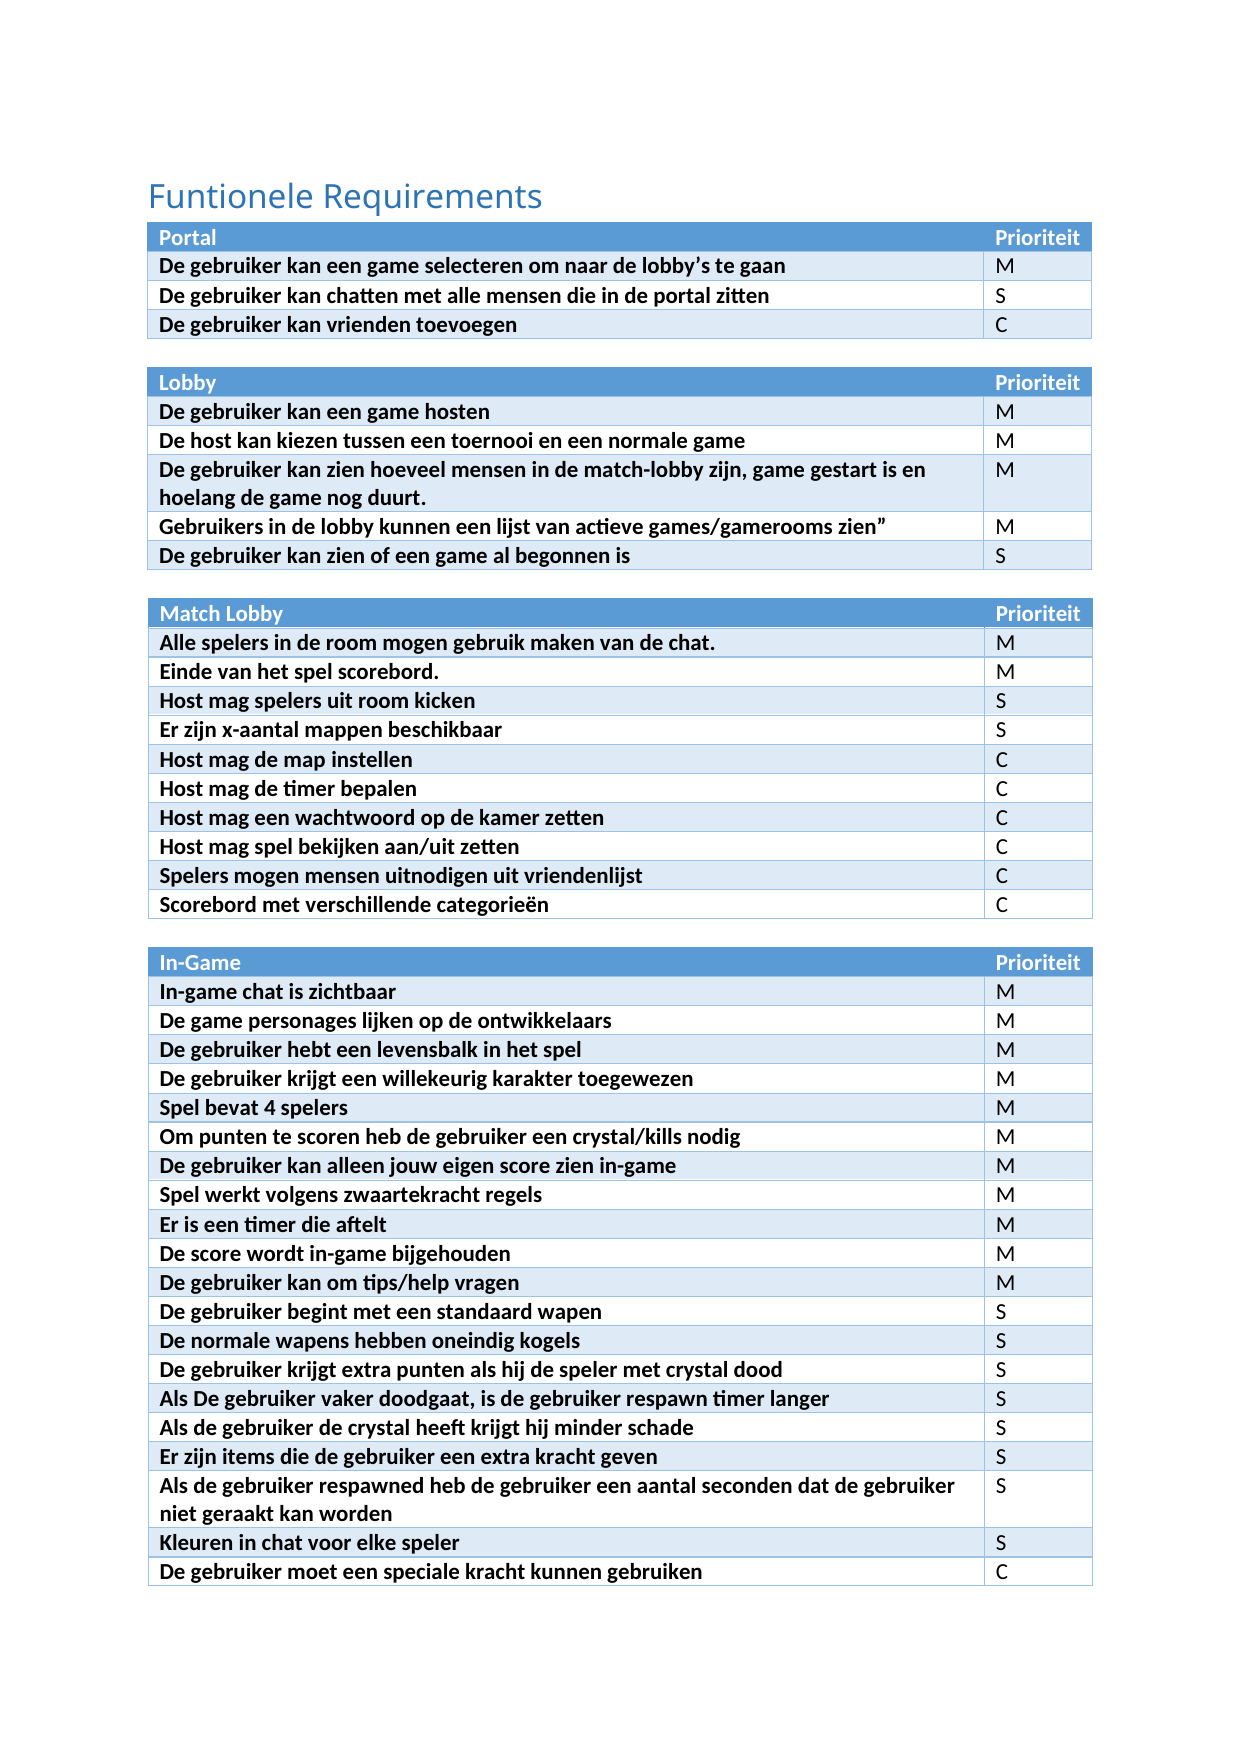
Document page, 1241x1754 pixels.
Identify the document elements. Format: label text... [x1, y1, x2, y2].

table_cell Er zijn x-aantal mappen beschikbaar [149, 716, 984, 744]
table_cell S [984, 281, 1091, 309]
table_cell Kleuren in chat voor elke speler [149, 1528, 984, 1556]
table_cell M [985, 1210, 1092, 1238]
table_cell Gebruikers in de lobby kunnen een lijst van actieve games/gamerooms zien” [148, 512, 983, 540]
table_cell S [985, 687, 1092, 714]
table_cell S [985, 1442, 1092, 1470]
table_cell Host mag een wachtwoord op de kamer zetten [149, 803, 984, 831]
table_cell M [985, 1181, 1092, 1209]
table_cell M [985, 629, 1092, 656]
table_cell S [985, 1528, 1092, 1556]
table_cell De game personages lijken op de ontwikkelaars [149, 1006, 984, 1034]
table_cell M [985, 1268, 1092, 1296]
table_cell S [985, 716, 1092, 744]
table_cell S [985, 1413, 1092, 1441]
table_cell Host mag spel bekijken aan/uit zetten [149, 832, 984, 860]
table_cell M [985, 1094, 1092, 1121]
table_cell Spelers mogen mensen uitnodigen uit vriendenlijst [149, 861, 984, 889]
table_cell S [985, 1471, 1092, 1527]
table_cell De normale wapens hebben oneindig kogels [149, 1326, 984, 1354]
table_cell S [985, 1326, 1092, 1354]
table_header Prioriteit [984, 223, 1091, 251]
table_cell De gebruiker kan een game selecteren om naar de lobby’s te gaan [148, 252, 983, 280]
table_header Prioriteit [984, 368, 1091, 396]
table_cell De gebruiker moet een speciale kracht kunnen gebruiken [149, 1558, 984, 1585]
table_cell Als De gebruiker vaker doodgaat, is de gebruiker respawn timer langer [149, 1384, 984, 1412]
table_header Lobby [148, 368, 983, 396]
table_cell Spel werkt volgens zwaartekracht regels [149, 1181, 984, 1209]
table_cell C [985, 774, 1092, 802]
table_cell M [985, 1239, 1092, 1267]
table_cell De gebruiker kan vrienden toevoegen [148, 310, 983, 338]
table_cell M [985, 977, 1092, 1005]
table_cell De gebruiker begint met een standaard wapen [149, 1297, 984, 1325]
table_cell De gebruiker kan een game hosten [148, 397, 983, 425]
table_cell Scorebord met verschillende categorieën [149, 890, 984, 918]
table_cell De gebruiker krijgt extra punten als hij de speler met crystal dood [149, 1355, 984, 1383]
table_cell De gebruiker kan alleen jouw eigen score zien in-game [149, 1152, 984, 1179]
table_cell De score wordt in-game bijgehouden [149, 1239, 984, 1267]
table_header Portal [148, 223, 983, 251]
table_cell S [984, 541, 1091, 569]
table_cell C [985, 1558, 1092, 1585]
table_cell Om punten te scoren heb de gebruiker een crystal/kills nodig [149, 1123, 984, 1151]
table_cell De gebruiker kan chatten met alle mensen die in de portal zitten [148, 281, 983, 309]
table_cell M [985, 1035, 1092, 1063]
table_header Prioriteit [985, 948, 1092, 976]
table_cell In-game chat is zichtbaar [149, 977, 984, 1005]
table_cell De gebruiker kan om tips/help vragen [149, 1268, 984, 1296]
table_cell Alle spelers in de room mogen gebruik maken van de chat. [149, 629, 984, 656]
table_cell Host mag de map instellen [149, 745, 984, 773]
table_header Prioriteit [985, 599, 1092, 627]
table_cell C [985, 803, 1092, 831]
table_cell Einde van het spel scorebord. [149, 658, 984, 686]
table_cell De gebruiker hebt een levensbalk in het spel [149, 1035, 984, 1063]
table_cell De gebruiker kan zien of een game al begonnen is [148, 541, 983, 569]
table_cell M [985, 1064, 1092, 1092]
table_cell C [984, 310, 1091, 338]
table_cell S [985, 1355, 1092, 1383]
table_header In-Game [149, 948, 984, 976]
table_cell M [985, 1152, 1092, 1179]
table_cell De host kan kiezen tussen een toernooi en een normale game [148, 426, 983, 454]
table_cell Er is een timer die aftelt [149, 1210, 984, 1238]
table_cell S [985, 1297, 1092, 1325]
table_cell C [985, 832, 1092, 860]
table_cell M [984, 512, 1091, 540]
subtitle Funtionele Requirements [148, 173, 1093, 218]
table_cell S [985, 1384, 1092, 1412]
table_cell De gebruiker krijgt een willekeurig karakter toegewezen [149, 1064, 984, 1092]
table_cell M [984, 397, 1091, 425]
table_cell M [985, 1006, 1092, 1034]
table_cell Er zijn items die de gebruiker een extra kracht geven [149, 1442, 984, 1470]
table_cell M [984, 455, 1091, 511]
table_cell C [985, 890, 1092, 918]
table_cell Als de gebruiker respawned heb de gebruiker een aantal seconden dat de gebruiker niet geraakt kan worden [149, 1471, 984, 1527]
table_cell Spel bevat 4 spelers [149, 1094, 984, 1121]
table_cell M [985, 1123, 1092, 1151]
table_cell C [985, 861, 1092, 889]
table_cell M [984, 252, 1091, 280]
table_cell De gebruiker kan zien hoeveel mensen in de match-lobby zijn, game gestart is en hoelang de game nog duurt. [148, 455, 983, 511]
table_cell Als de gebruiker de crystal heeft krijgt hij minder schade [149, 1413, 984, 1441]
table_cell Host mag spelers uit room kicken [149, 687, 984, 714]
table_cell C [985, 745, 1092, 773]
table_cell M [984, 426, 1091, 454]
table_header Match Lobby [149, 599, 984, 627]
table_cell Host mag de timer bepalen [149, 774, 984, 802]
table_cell M [985, 658, 1092, 686]
